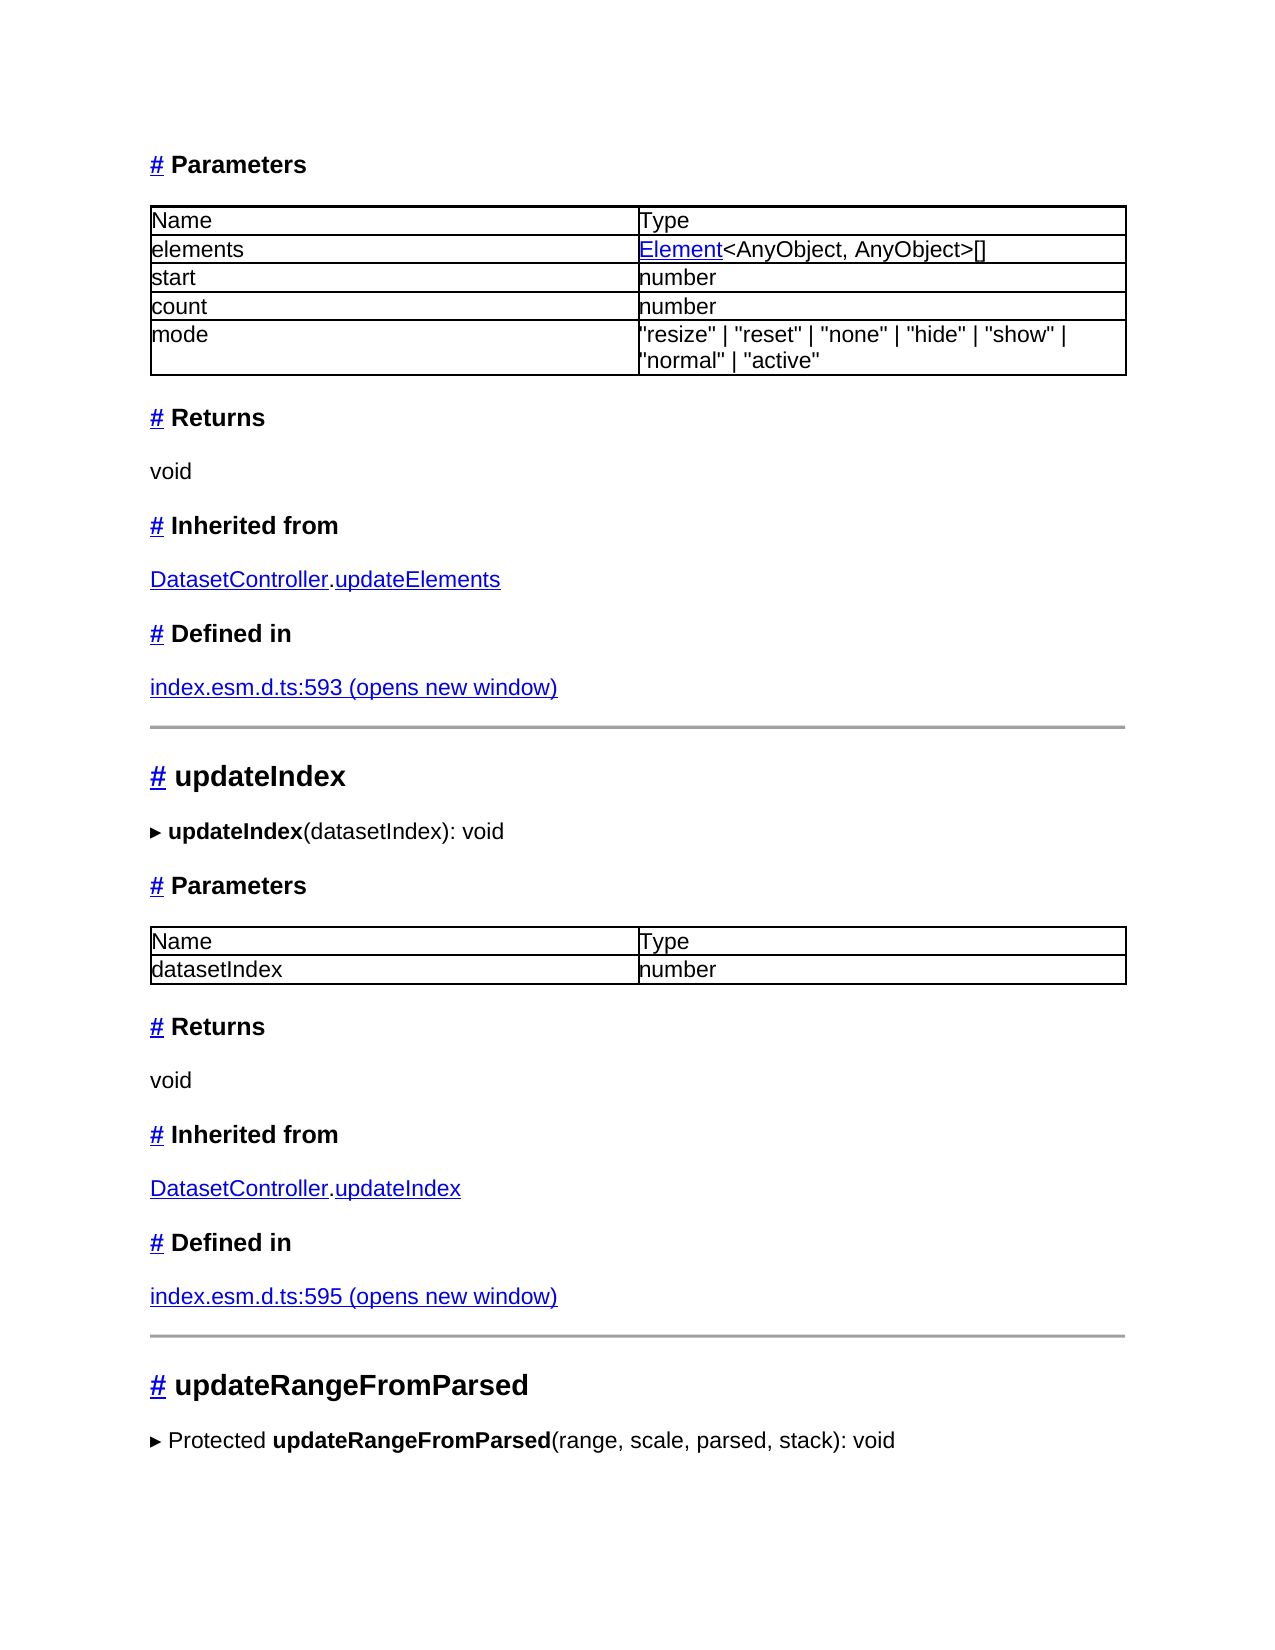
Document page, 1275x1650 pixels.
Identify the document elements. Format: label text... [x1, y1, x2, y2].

subtitle # Defined in [150, 619, 1125, 648]
table_cell number [640, 264, 1125, 291]
text index.esm.d.ts:595 (opens new window) [150, 1283, 1125, 1309]
text void [150, 1067, 1125, 1093]
subtitle # updateRangeFromParsed [150, 1338, 1125, 1402]
subtitle # Parameters [150, 150, 1125, 179]
table_cell number [640, 956, 1125, 983]
table_header Name [152, 208, 638, 234]
table_cell count [152, 293, 638, 319]
table_cell start [152, 264, 638, 291]
text ▸ Protected updateRangeFromParsed(range, scale, parsed, stack): void [150, 1427, 1125, 1453]
table_header Type [640, 208, 1125, 234]
table_cell elements [152, 236, 638, 262]
text DatasetController.updateIndex [150, 1175, 1125, 1201]
table_header Name [152, 928, 638, 954]
table_cell datasetIndex [152, 956, 638, 983]
subtitle # Parameters [150, 871, 1125, 899]
table_header Type [640, 928, 1125, 954]
table_cell number [640, 293, 1125, 319]
subtitle # Inherited from [150, 511, 1125, 539]
subtitle # updateIndex [150, 729, 1125, 793]
subtitle # Inherited from [150, 1120, 1125, 1148]
table_cell Element<AnyObject, AnyObject>[] [640, 236, 1125, 262]
text DatasetController.updateElements [150, 566, 1125, 592]
text ▸ updateIndex(datasetIndex): void [150, 818, 1125, 844]
text index.esm.d.ts:593 (opens new window) [150, 674, 1125, 701]
text void [150, 458, 1125, 484]
subtitle # Returns [150, 402, 1125, 431]
subtitle # Defined in [150, 1228, 1125, 1257]
subtitle # Returns [150, 1011, 1125, 1040]
table_cell "resize" | "reset" | "none" | "hide" | "show" | "normal" | "active" [640, 321, 1125, 374]
table_cell mode [152, 321, 638, 374]
